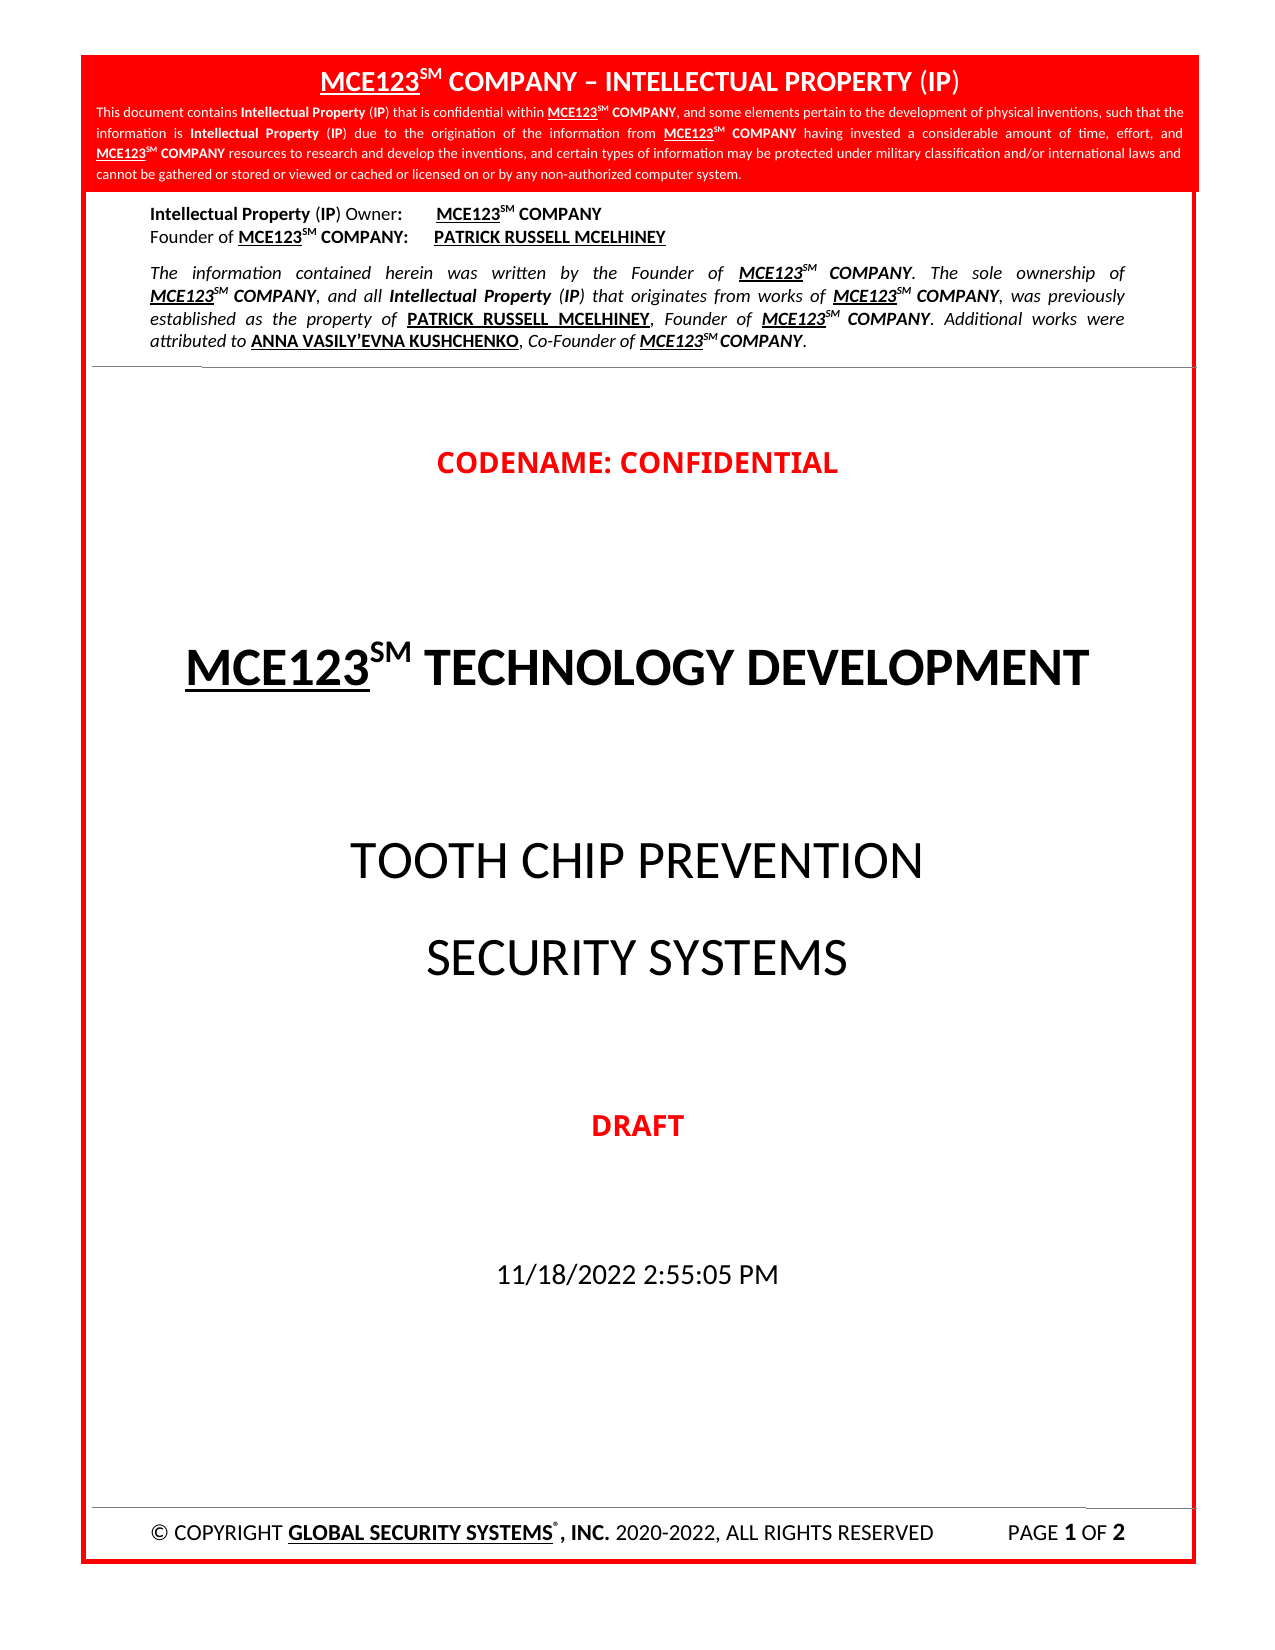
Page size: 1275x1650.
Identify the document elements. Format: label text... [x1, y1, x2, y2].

text SECURITY SYSTEMS [150, 923, 1125, 989]
text TOOTH CHIP PREVENTION [150, 826, 1125, 892]
text 11/18/2022 2:55:05 PM [150, 1256, 1125, 1292]
text DRAFT [150, 1105, 1125, 1144]
text CODENAME: CONFIDENTIAL [150, 442, 1125, 482]
text MCE123SM TECHNOLOGY DEVELOPMENT [150, 632, 1125, 698]
